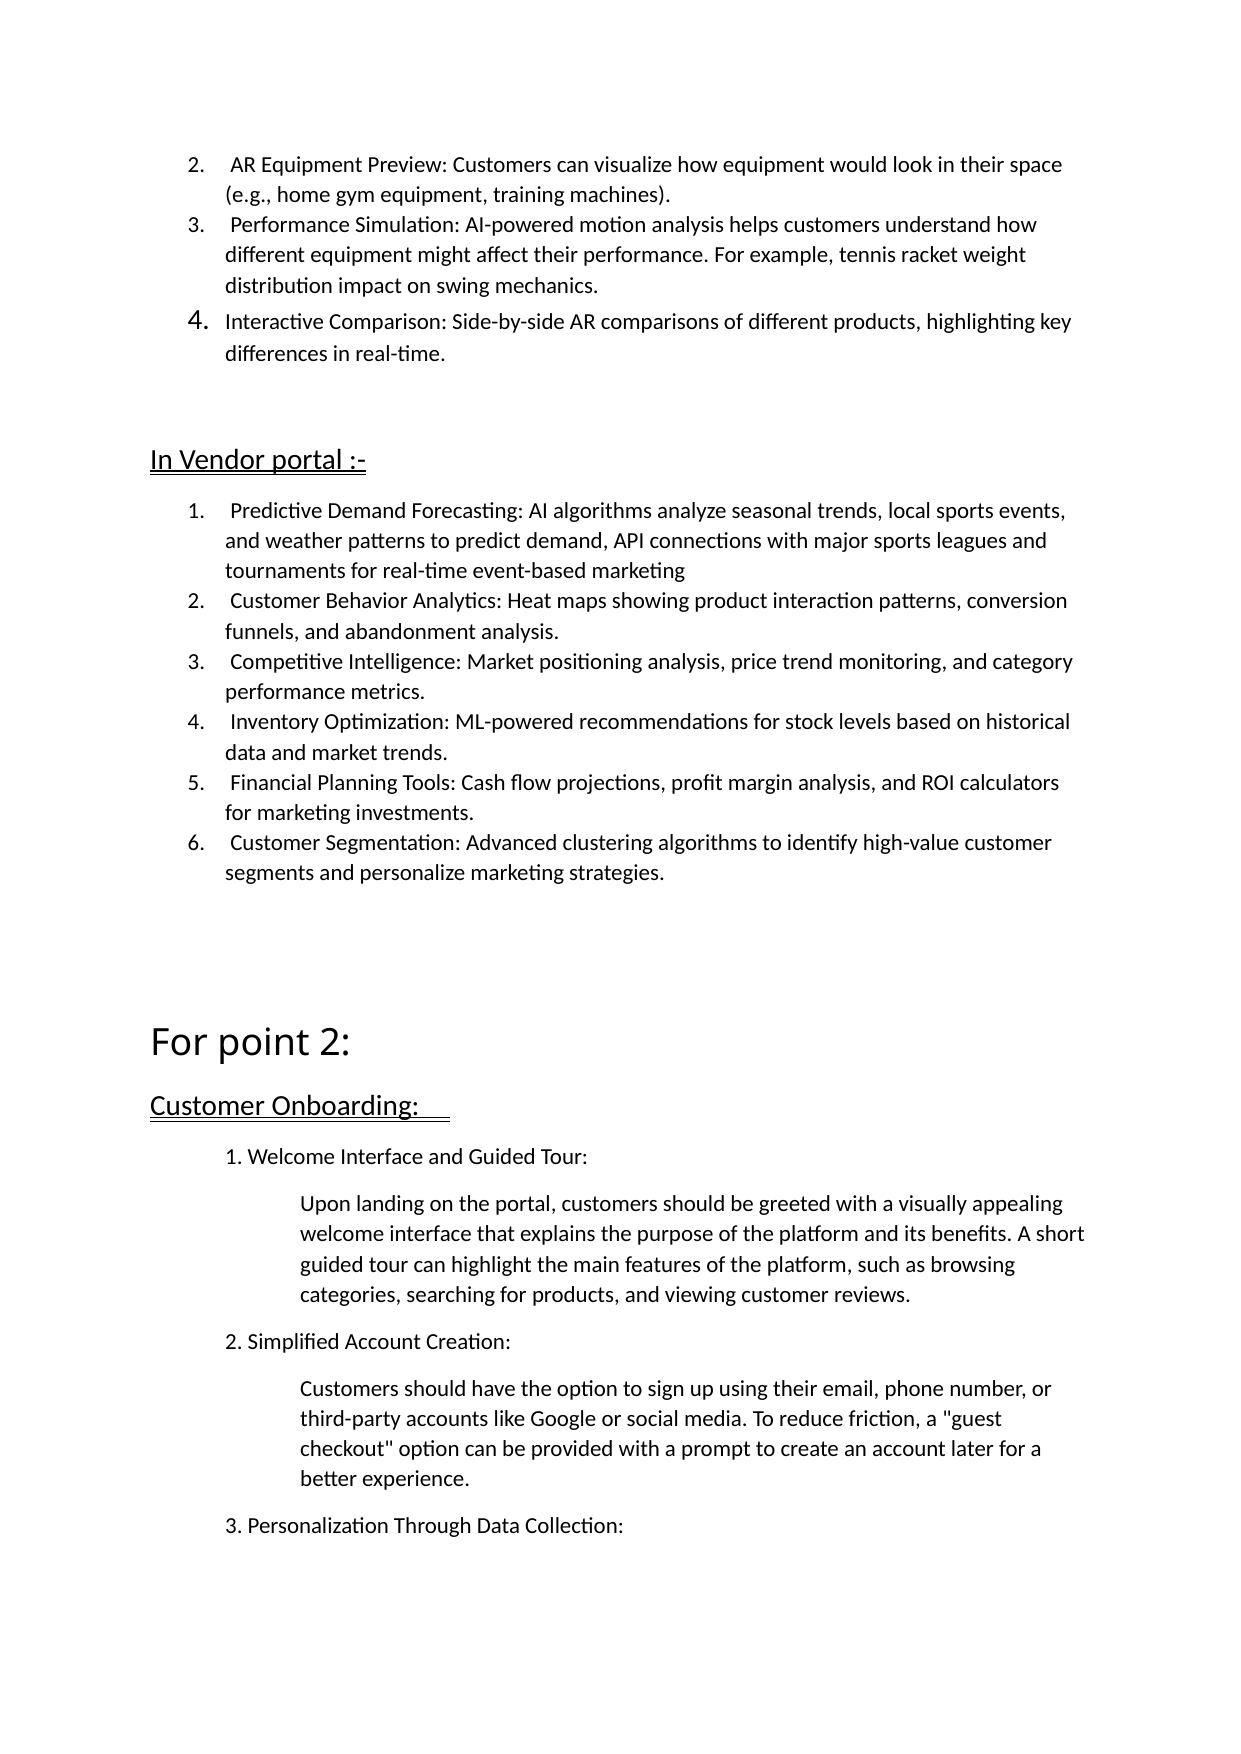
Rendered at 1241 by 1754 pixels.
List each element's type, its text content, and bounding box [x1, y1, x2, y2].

text Upon landing on the portal, customers should be greeted with a visually appealing welcome interface that explains the purpose of the platform and its benefits. A short guided tour can highlight the main features of the platform, such as browsing categories, searching for products, and viewing customer reviews. [300, 1189, 1090, 1308]
text 2. Simplified Account Creation: [225, 1327, 1090, 1355]
list Interactive Comparison: Side-by-side AR comparisons of different products, highlighting key differences in real-time. [187, 301, 1090, 367]
list Predictive Demand Forecasting: AI algorithms analyze seasonal trends, local sports events, and weather patterns to predict demand, API connections with major sports leagues and tournaments for real-time event-based marketing [187, 496, 1090, 584]
list Inventory Optimization: ML-powered recommendations for stock levels based on historical data and market trends. [187, 707, 1090, 766]
text 3. Personalization Through Data Collection: [225, 1511, 1090, 1539]
list Customer Segmentation: Advanced clustering algorithms to identify high-value customer segments and personalize marketing strategies. [187, 828, 1090, 886]
text For point 2: [150, 1016, 1090, 1067]
text 1. Welcome Interface and Guided Tour: [225, 1142, 1090, 1170]
text Customers should have the option to sign up using their email, phone number, or third-party accounts like Google or social media. To reduce friction, a "guest checkout" option can be provided with a prompt to create an account later for a better experience. [300, 1374, 1090, 1492]
text In Vendor portal :- [150, 441, 1090, 476]
list AR Equipment Preview: Customers can visualize how equipment would look in their space (e.g., home gym equipment, training machines). [187, 150, 1090, 208]
text Customer Onboarding: [150, 1087, 1090, 1123]
list Financial Planning Tools: Cash flow projections, profit margin analysis, and ROI calculators for marketing investments. [187, 768, 1090, 826]
list Customer Behavior Analytics: Heat maps showing product interaction patterns, conversion funnels, and abandonment analysis. [187, 587, 1090, 645]
list Performance Simulation: AI-powered motion analysis helps customers understand how different equipment might affect their performance. For example, tennis racket weight distribution impact on swing mechanics. [187, 210, 1090, 299]
list Competitive Intelligence: Market positioning analysis, price trend monitoring, and category performance metrics. [187, 647, 1090, 705]
